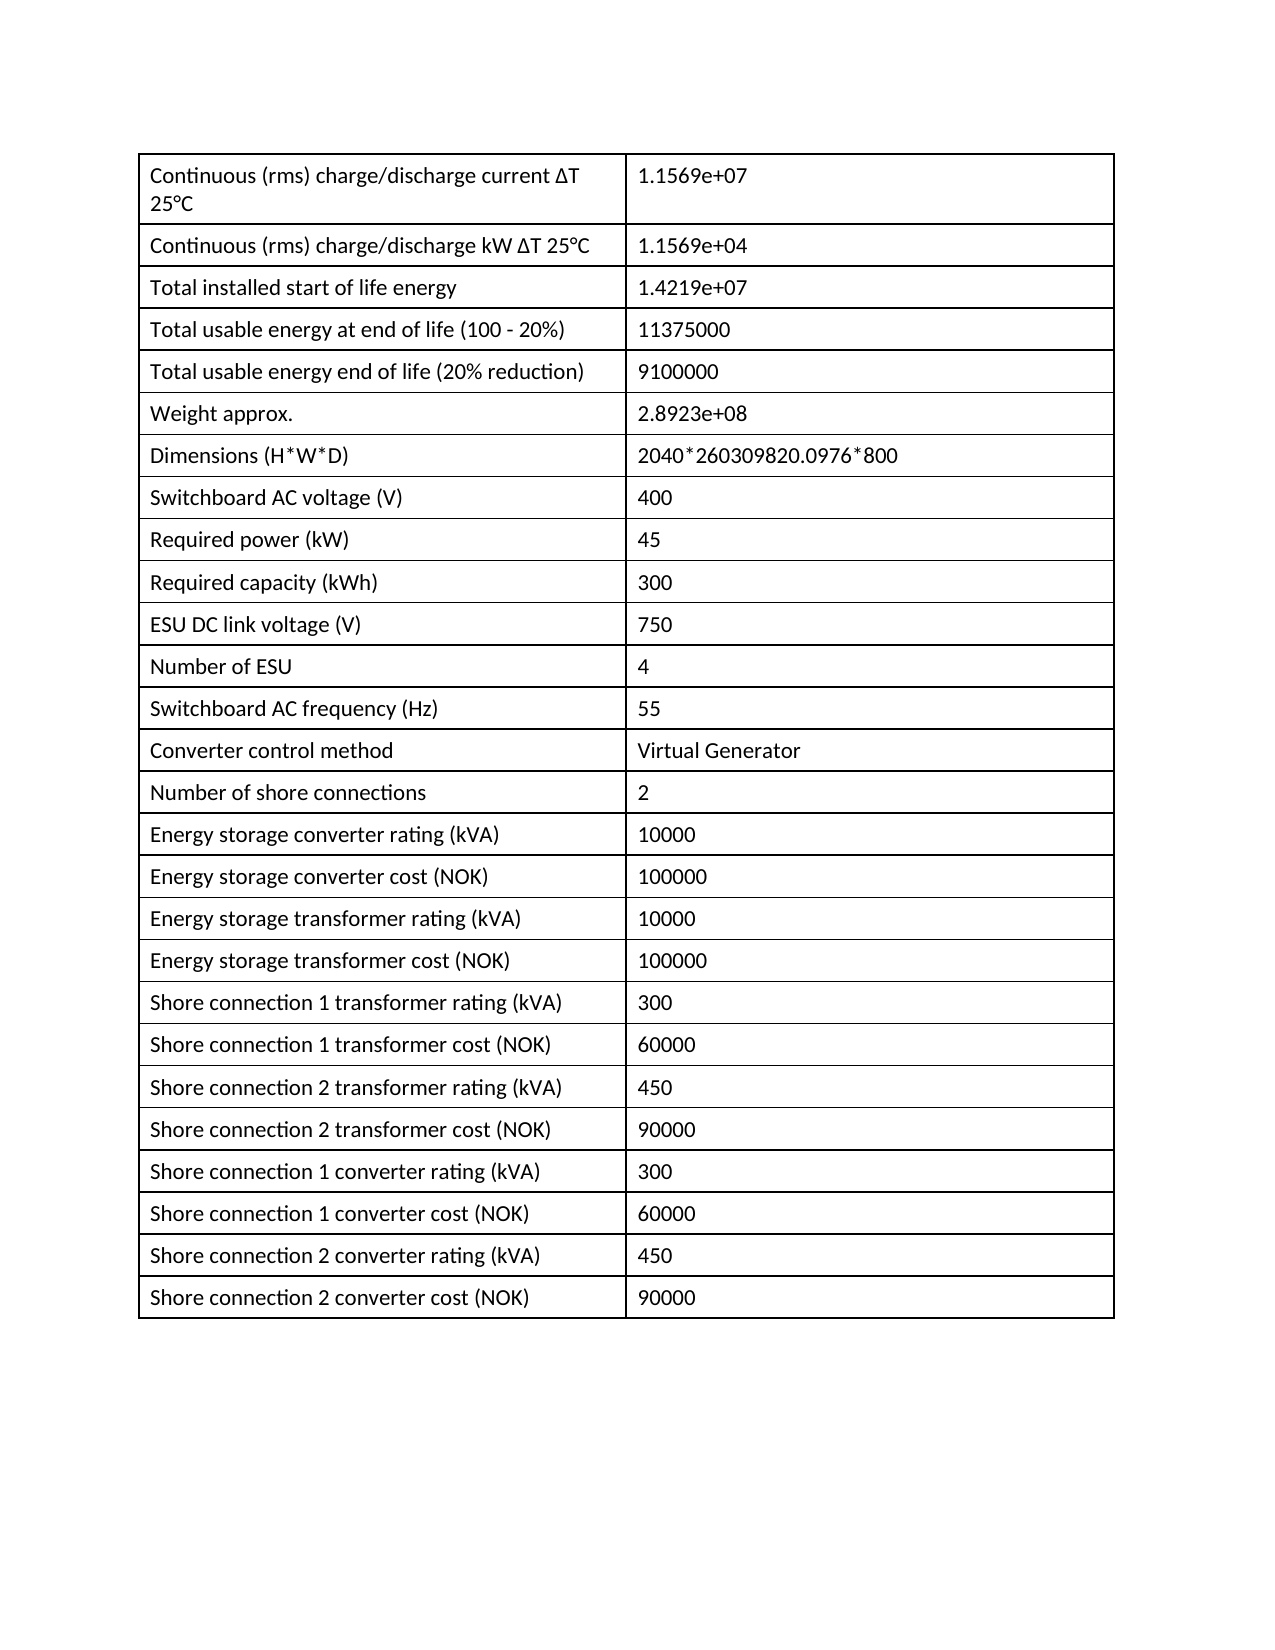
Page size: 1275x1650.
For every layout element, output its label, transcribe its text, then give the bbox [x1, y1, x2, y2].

table_cell Virtual Generator [627, 730, 1113, 770]
table_cell 90000 [627, 1277, 1113, 1317]
table_cell 1.4219e+07 [627, 267, 1113, 307]
table_cell Switchboard AC voltage (V) [140, 477, 625, 518]
table_cell Number of ESU [140, 646, 625, 686]
table_cell 400 [627, 477, 1113, 518]
table_cell Continuous (rms) charge/discharge kW ΔT 25°C [140, 225, 625, 265]
table_cell 1.1569e+04 [627, 225, 1113, 265]
table_cell 450 [627, 1235, 1113, 1275]
table_cell Shore connection 2 transformer rating (kVA) [140, 1066, 625, 1107]
table_cell 450 [627, 1066, 1113, 1107]
table_cell 100000 [627, 940, 1113, 981]
table_cell ESU DC link voltage (V) [140, 603, 625, 644]
table_cell 60000 [627, 1193, 1113, 1233]
table_cell Required power (kW) [140, 519, 625, 560]
table_cell 10000 [627, 898, 1113, 938]
table_cell 300 [627, 1151, 1113, 1191]
table_cell Weight approx. [140, 393, 625, 433]
table_cell 2.8923e+08 [627, 393, 1113, 433]
table_cell Converter control method [140, 730, 625, 770]
table_cell 55 [627, 688, 1113, 728]
table_cell 45 [627, 519, 1113, 560]
table_cell Required capacity (kWh) [140, 561, 625, 602]
table_cell Number of shore connections [140, 772, 625, 812]
table_cell Total usable energy at end of life (100 - 20%) [140, 309, 625, 349]
table_cell 2040*260309820.0976*800 [627, 435, 1113, 476]
table_cell 4 [627, 646, 1113, 686]
table_cell Energy storage converter rating (kVA) [140, 814, 625, 854]
table_cell Total installed start of life energy [140, 267, 625, 307]
table_cell 60000 [627, 1024, 1113, 1065]
table_cell Switchboard AC frequency (Hz) [140, 688, 625, 728]
table_cell Shore connection 1 transformer cost (NOK) [140, 1024, 625, 1065]
table_cell 90000 [627, 1108, 1113, 1149]
table_cell 9100000 [627, 351, 1113, 391]
table_cell Shore connection 1 converter rating (kVA) [140, 1151, 625, 1191]
table_cell Continuous (rms) charge/discharge current ΔT 25°C [140, 155, 625, 223]
table_cell Energy storage transformer rating (kVA) [140, 898, 625, 938]
table_cell 10000 [627, 814, 1113, 854]
table_cell Energy storage transformer cost (NOK) [140, 940, 625, 981]
table_cell 11375000 [627, 309, 1113, 349]
table_cell 300 [627, 561, 1113, 602]
table_cell Shore connection 1 converter cost (NOK) [140, 1193, 625, 1233]
table_cell 1.1569e+07 [627, 155, 1113, 223]
table_cell Total usable energy end of life (20% reduction) [140, 351, 625, 391]
table_cell 100000 [627, 856, 1113, 896]
table_cell Shore connection 2 converter rating (kVA) [140, 1235, 625, 1275]
table_cell Shore connection 2 converter cost (NOK) [140, 1277, 625, 1317]
table_cell Dimensions (H*W*D) [140, 435, 625, 476]
table_cell Shore connection 2 transformer cost (NOK) [140, 1108, 625, 1149]
table_cell Shore connection 1 transformer rating (kVA) [140, 982, 625, 1023]
table_cell 2 [627, 772, 1113, 812]
table_cell 300 [627, 982, 1113, 1023]
table_cell Energy storage converter cost (NOK) [140, 856, 625, 896]
table_cell 750 [627, 603, 1113, 644]
